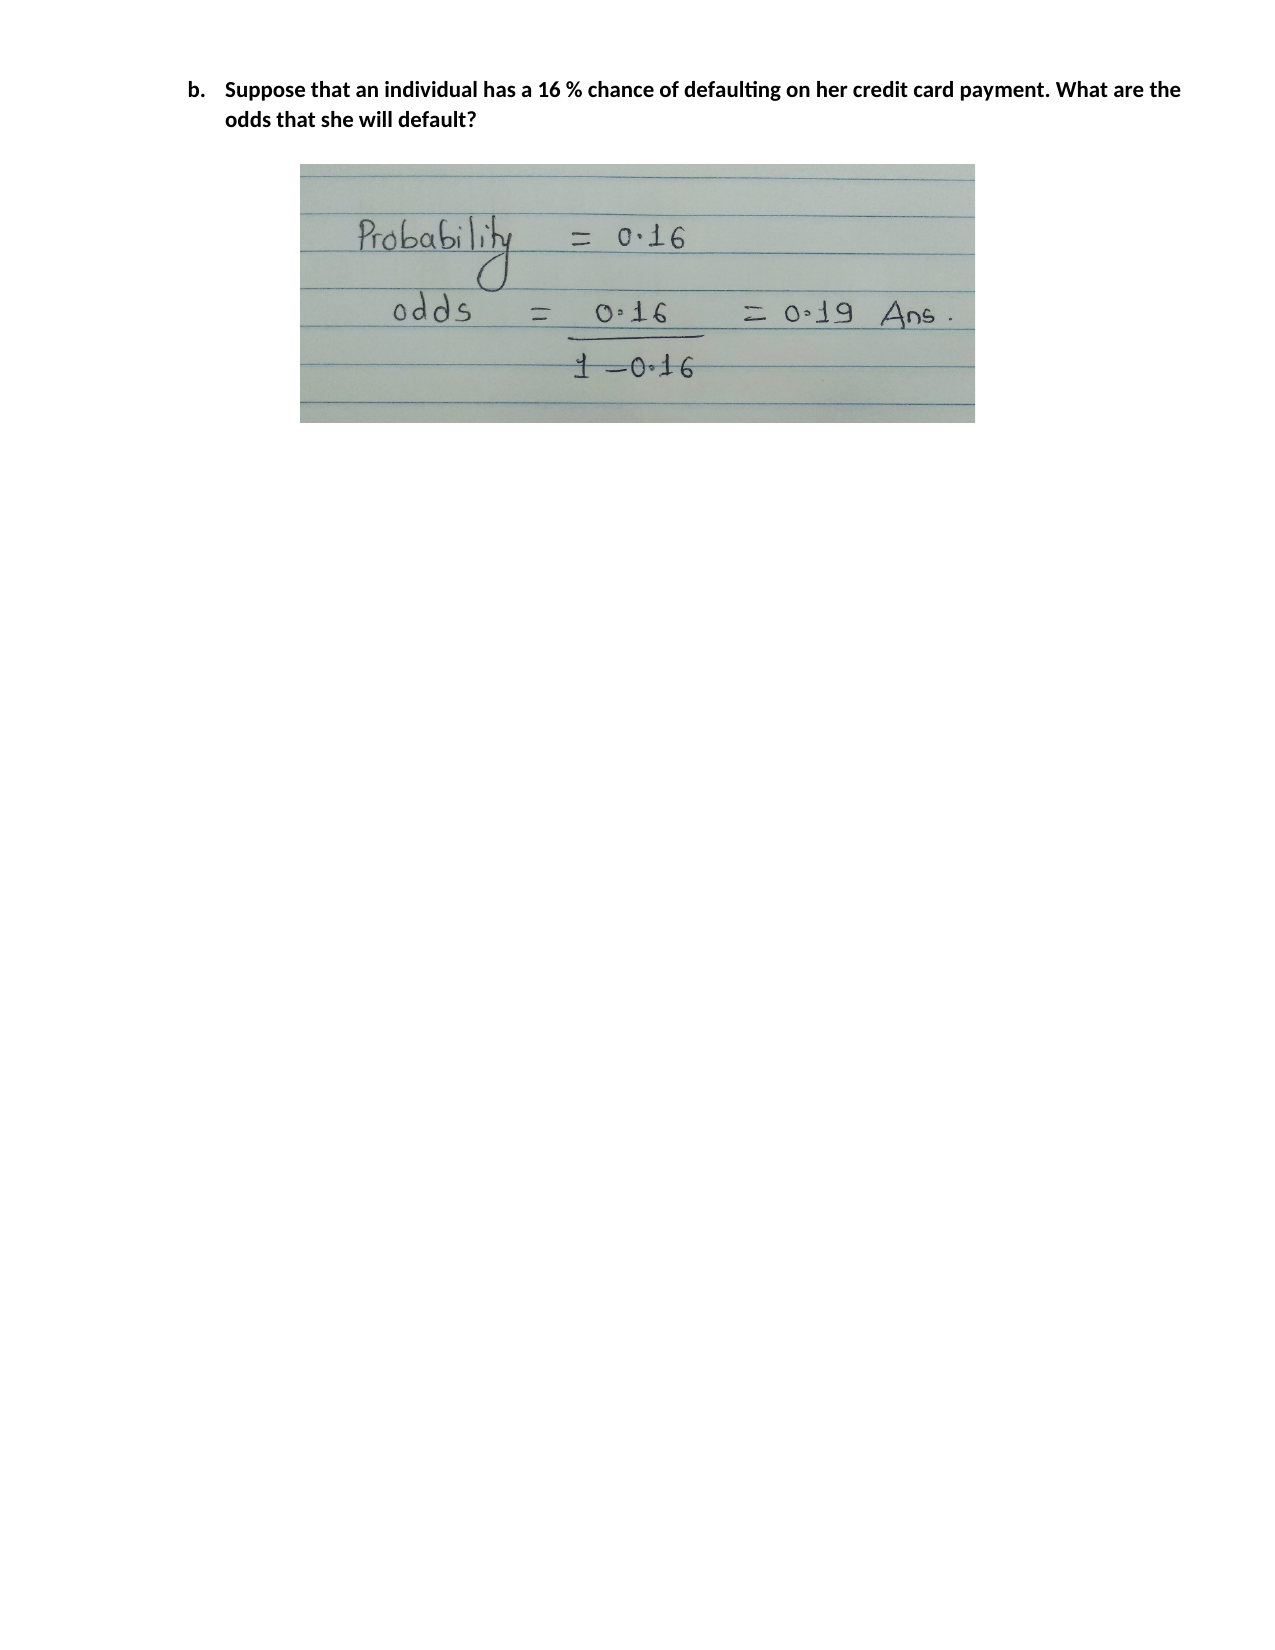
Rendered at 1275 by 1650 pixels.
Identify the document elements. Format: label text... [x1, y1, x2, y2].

picture [300, 164, 976, 423]
list Suppose that an individual has a 16 % chance of defaulting on her credit card payment. What are the odds that she will default? [187, 75, 1200, 163]
